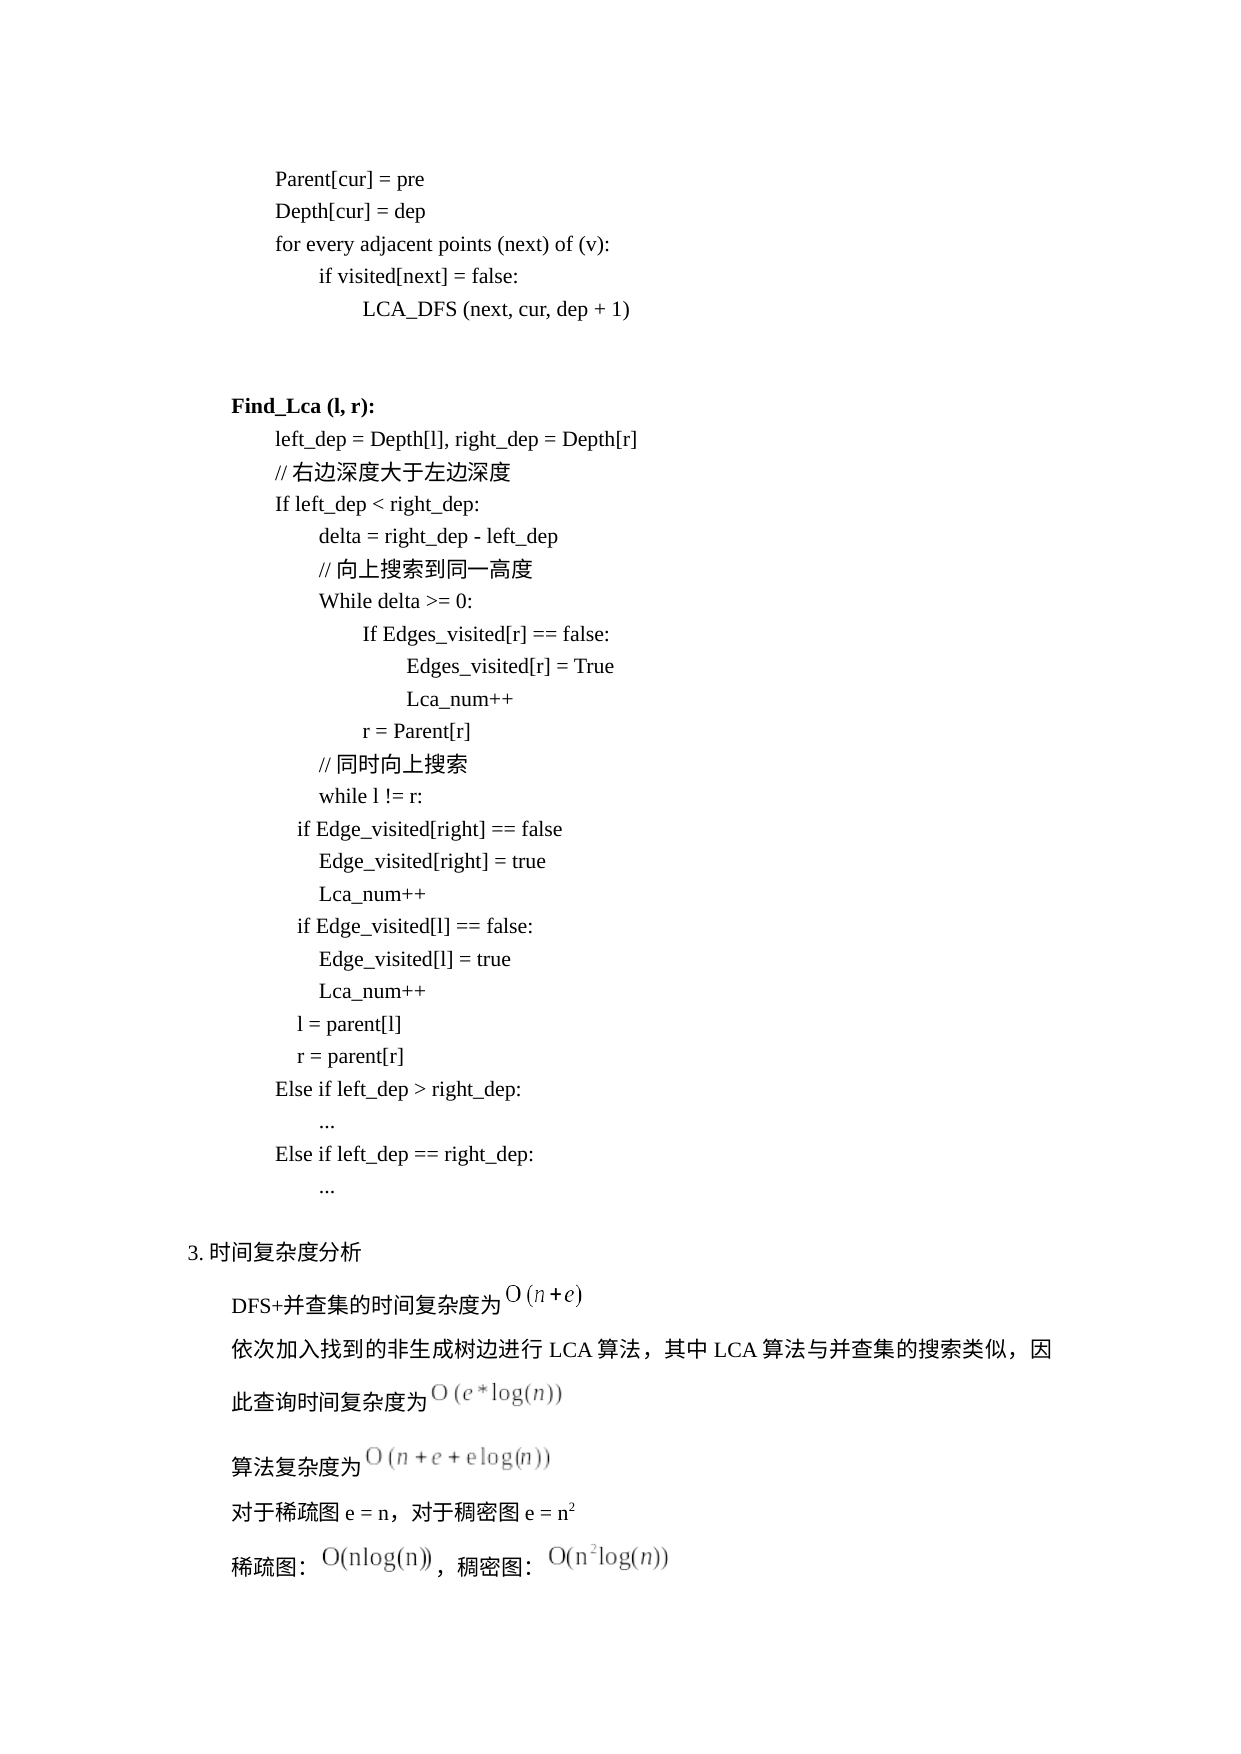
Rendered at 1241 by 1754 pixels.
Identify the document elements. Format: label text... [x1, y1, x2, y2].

list Edge_visited[right] = true [231, 844, 1053, 877]
list if Edge_visited[right] == false [231, 812, 1053, 844]
list // 同时向上搜索 [231, 747, 1053, 779]
list Edge_visited[l] = true [231, 942, 1053, 974]
list 算法复杂度为 [231, 1429, 1053, 1494]
list ... [231, 1104, 1053, 1137]
list // 向上搜索到同一高度 [231, 552, 1053, 584]
list Else if left_dep > right_dep: [231, 1072, 1053, 1104]
list Else if left_dep == right_dep: [231, 1137, 1053, 1169]
list 依次加入找到的非生成树边进行LCA算法，其中LCA算法与并查集的搜索类似，因此查询时间复杂度为 [231, 1332, 1053, 1429]
list Depth[cur] = dep [231, 194, 1053, 227]
list Lca_num++ [231, 974, 1053, 1007]
list r = Parent[r] [231, 714, 1053, 747]
list Parent[cur] = pre [231, 162, 1053, 194]
list for every adjacent points (next) of (v): [187, 227, 1053, 259]
list 对于稀疏图e = n，对于稠密图e = n2 [231, 1494, 1053, 1527]
list left_dep = Depth[l], right_dep = Depth[r] [231, 422, 1053, 454]
list Lca_num++ [231, 877, 1053, 909]
list delta = right_dep - left_dep [231, 519, 1053, 552]
list Lca_num++ [231, 682, 1053, 714]
list ... [187, 1169, 1053, 1202]
list 稀疏图：，稠密图： [231, 1527, 1053, 1592]
list // 右边深度大于左边深度 [231, 454, 1053, 487]
list while l != r: [231, 779, 1053, 812]
list DFS+并查集的时间复杂度为 [231, 1267, 1053, 1332]
list 时间复杂度分析 [187, 1234, 1053, 1267]
list If Edges_visited[r] == false: [231, 617, 1053, 649]
list if Edge_visited[l] == false: [231, 909, 1053, 942]
list If left_dep < right_dep: [231, 487, 1053, 519]
list While delta >= 0: [231, 584, 1053, 617]
list if visited[next] = false: [187, 259, 1053, 292]
list l = parent[l] [231, 1007, 1053, 1039]
list r = parent[r] [231, 1039, 1053, 1072]
list Edges_visited[r] = True [231, 649, 1053, 682]
list Find_Lca (l, r): [231, 389, 1053, 422]
list LCA_DFS (next, cur, dep + 1) [231, 292, 1053, 324]
